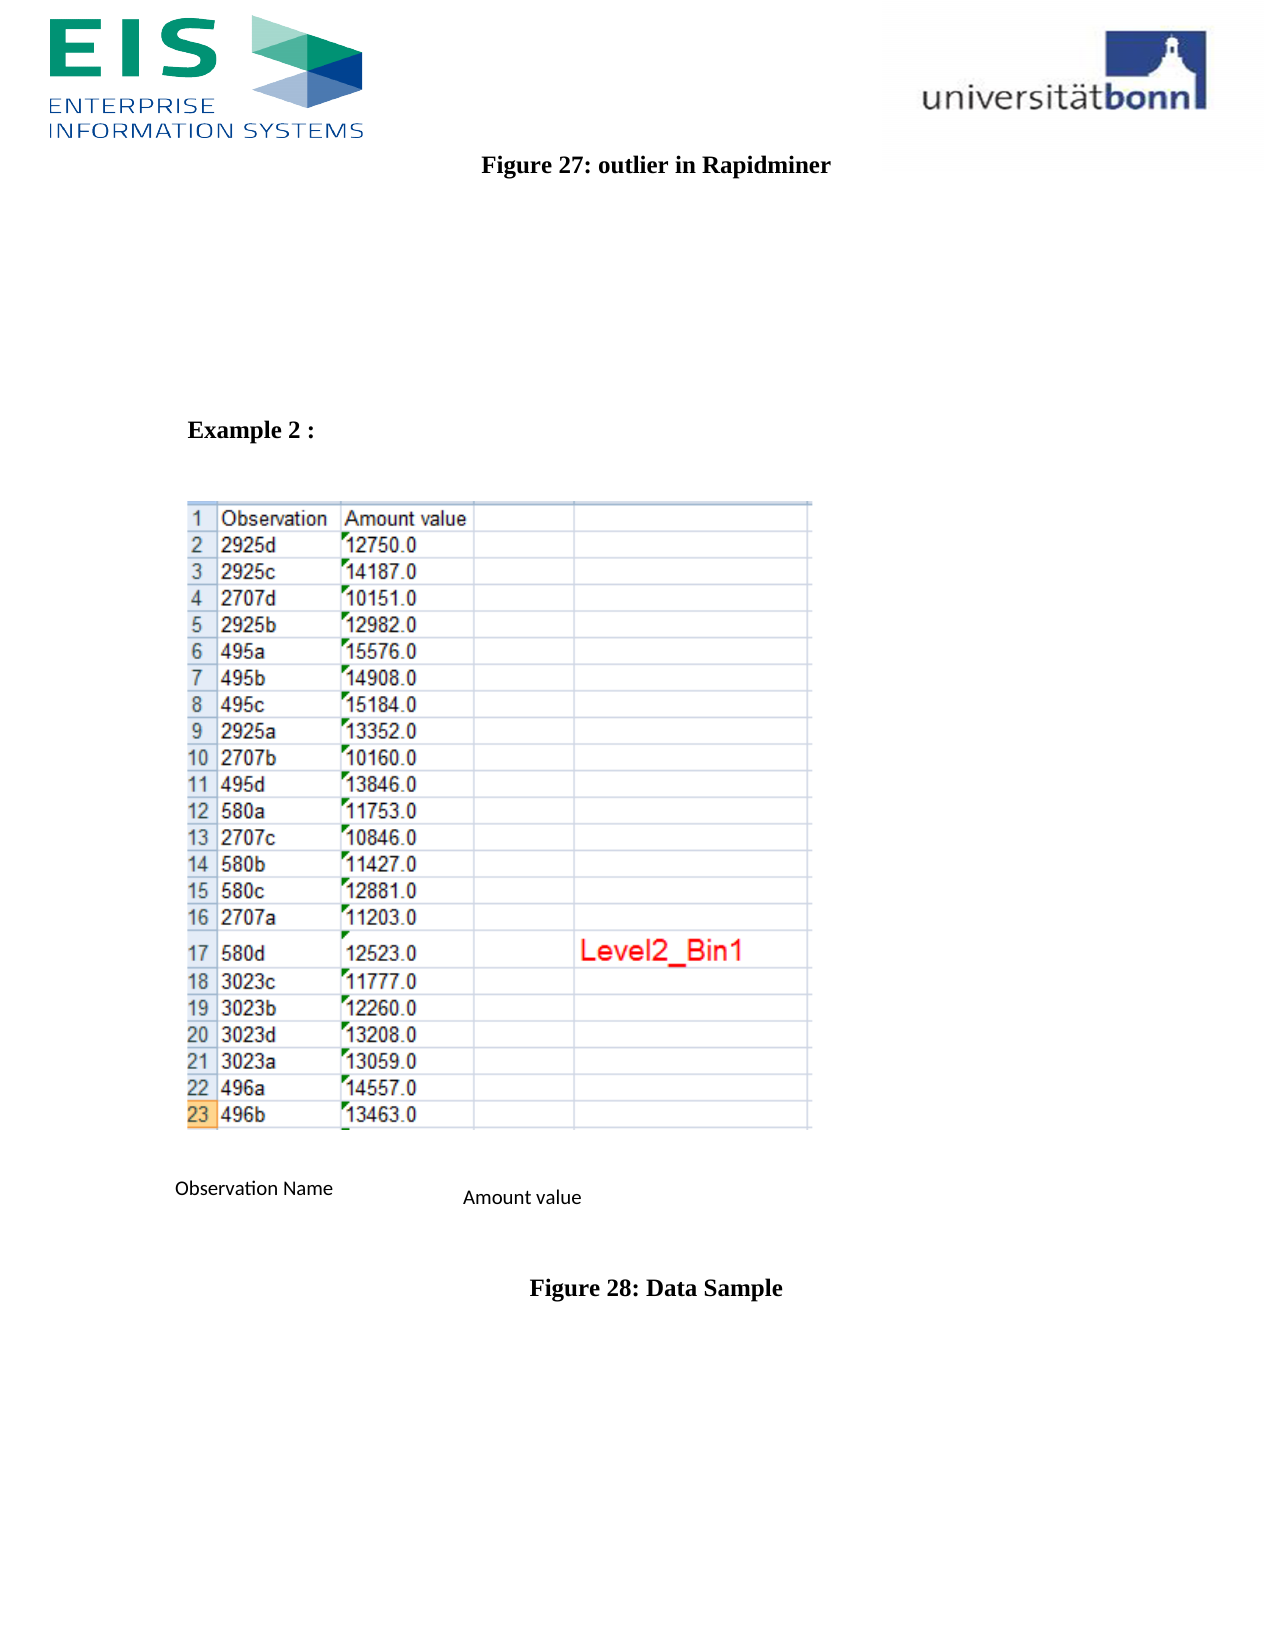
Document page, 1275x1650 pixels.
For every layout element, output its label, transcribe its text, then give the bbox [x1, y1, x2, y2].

text Figure 27: outlier in Rapidminer [187, 150, 1125, 179]
picture [881, 0, 1265, 171]
picture [50, 15, 363, 138]
picture [187, 501, 813, 1130]
text Example 2 : [187, 415, 1125, 444]
text Figure 28: Data Sample [187, 1273, 1125, 1302]
